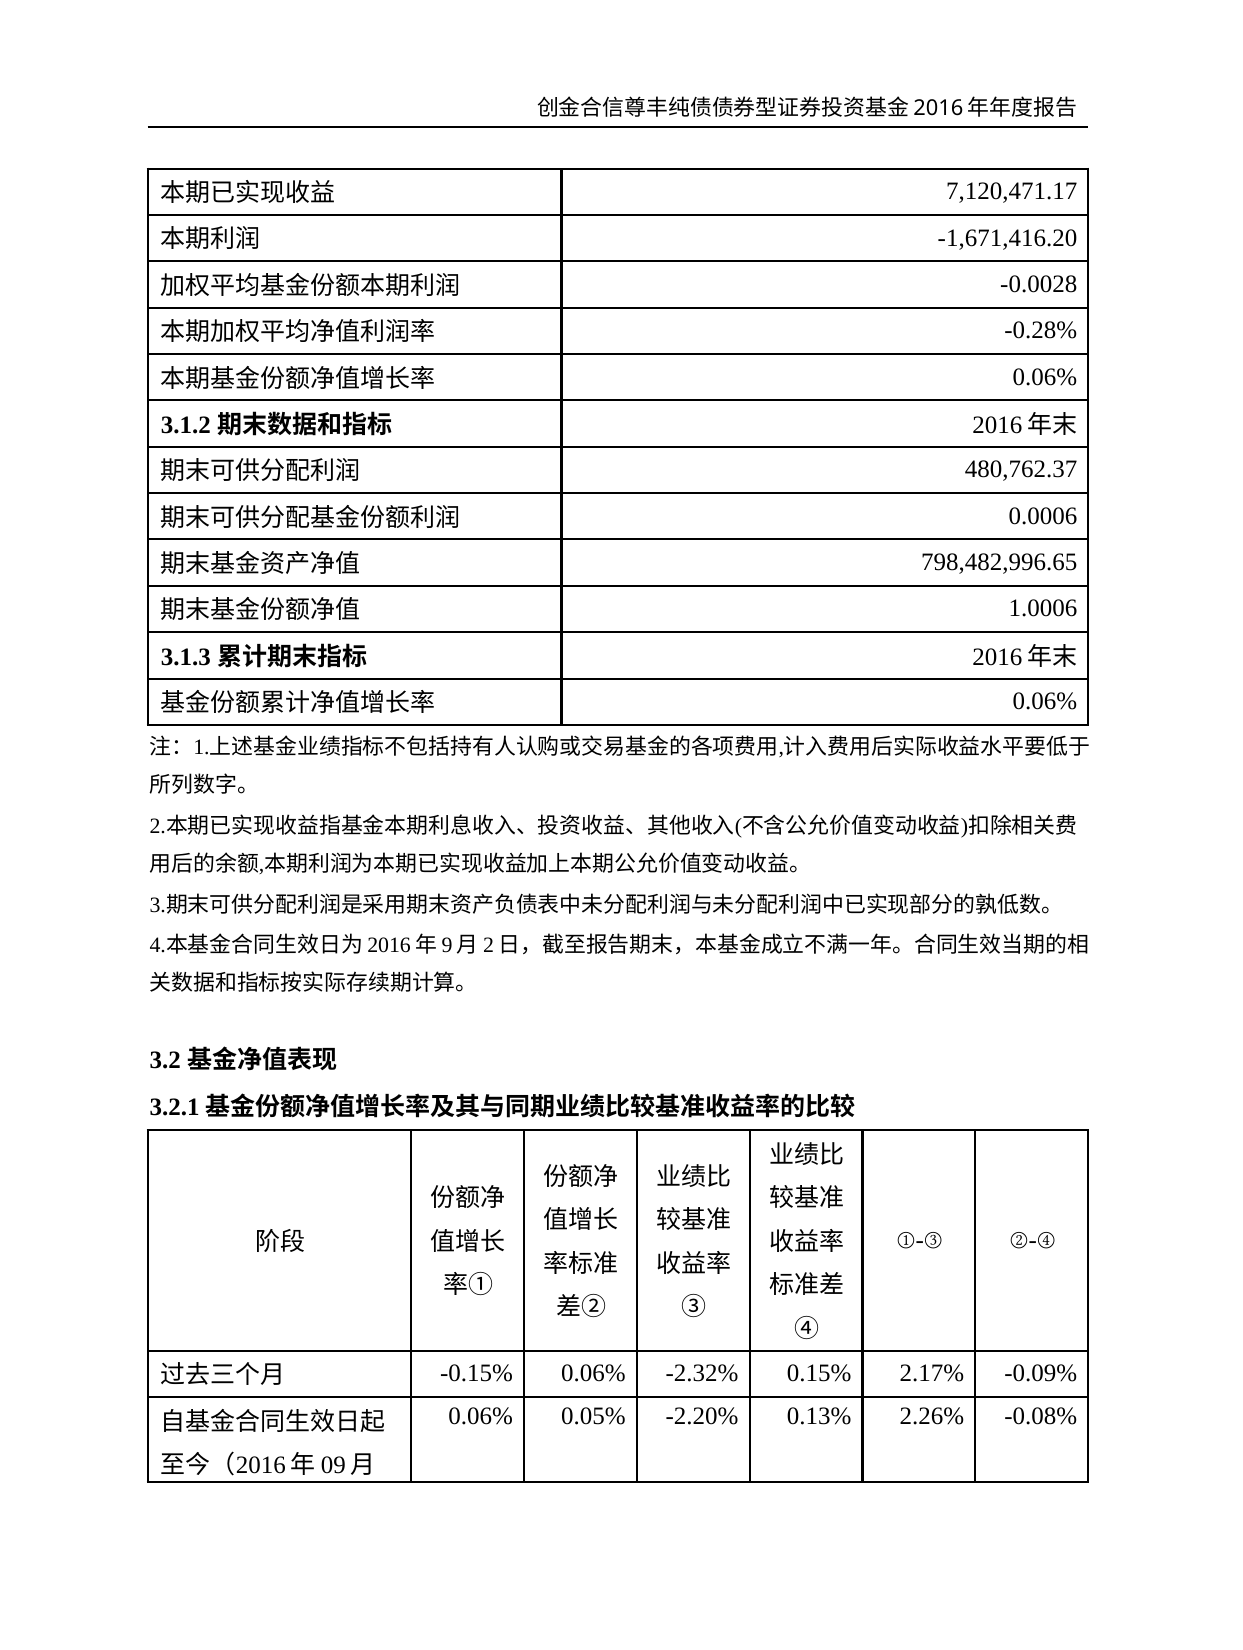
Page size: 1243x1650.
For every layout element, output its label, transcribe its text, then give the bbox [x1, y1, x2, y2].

table_cell 期末基金资产净值 [149, 540, 560, 585]
table_cell 本期利润 [149, 216, 560, 260]
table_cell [149, 1398, 410, 1481]
table_cell 0.05% [525, 1398, 636, 1481]
table_cell 0.06% [525, 1352, 636, 1396]
table_cell 加权平均基金份额本期利润 [149, 262, 560, 307]
table_cell 2016年末 [563, 401, 1087, 446]
table_cell 本期基金份额净值增长率 [149, 355, 560, 399]
table_cell -0.08% [976, 1398, 1087, 1481]
table_cell 本期已实现收益 [149, 170, 560, 214]
table_cell 基金份额累计净值增长率 [149, 680, 560, 724]
table_cell 期末可供分配利润 [149, 448, 560, 492]
text 2.本期已实现收益指基金本期利息收入、投资收益、其他收入(不含公允价值变动收益)扣除相关费用后的余额,本期利润为本期已实现收益加上本期公允价值变动收益。 [149, 808, 1094, 877]
table_cell -0.0028 [563, 262, 1087, 307]
table_header 份额净值增长率① [412, 1131, 523, 1349]
table_cell 0.06% [563, 680, 1087, 724]
table_cell 798,482,996.65 [563, 540, 1087, 585]
table_cell 0.0006 [563, 494, 1087, 538]
table_cell -1,671,416.20 [563, 216, 1087, 260]
table_cell 2.26% [864, 1398, 974, 1481]
table_cell 7,120,471.17 [563, 170, 1087, 214]
table_cell 2.17% [864, 1352, 974, 1396]
table_cell 过去三个月 [149, 1352, 410, 1396]
table_cell -2.20% [638, 1398, 749, 1481]
table_cell -0.09% [976, 1352, 1087, 1396]
table_cell -2.32% [638, 1352, 749, 1396]
table_cell 1.0006 [563, 587, 1087, 631]
table_cell 2016年末 [563, 633, 1087, 677]
table_cell 期末可供分配基金份额利润 [149, 494, 560, 538]
table_header 阶段 [149, 1131, 410, 1349]
table_cell 3.1.3 累计期末指标 [149, 633, 560, 677]
table_cell 0.06% [412, 1398, 523, 1481]
table_cell -0.15% [412, 1352, 523, 1396]
table_cell 480,762.37 [563, 448, 1087, 492]
table_cell 0.06% [563, 355, 1087, 399]
table_cell 期末基金份额净值 [149, 587, 560, 631]
table_header 业绩比较基准收益率③ [638, 1131, 749, 1349]
table_header 份额净值增长率标准差② [525, 1131, 636, 1349]
table_header ②-④ [976, 1131, 1087, 1349]
text 3.期末可供分配利润是采用期末资产负债表中未分配利润与未分配利润中已实现部分的孰低数。 [149, 887, 1094, 918]
table_cell 0.15% [751, 1352, 861, 1396]
text 注：1.上述基金业绩指标不包括持有人认购或交易基金的各项费用,计入费用后实际收益水平要低于所列数字。 [149, 729, 1094, 798]
table_cell 3.1.2 期末数据和指标 [149, 401, 560, 446]
text 4.本基金合同生效日为2016年9月2日，截至报告期末，本基金成立不满一年。合同生效当期的相关数据和指标按实际存续期计算。 [149, 927, 1094, 997]
text 3.2 基金净值表现 [149, 1039, 1094, 1076]
table_header ①-③ [864, 1131, 974, 1349]
table_cell 本期加权平均净值利润率 [149, 309, 560, 353]
text 3.2.1 基金份额净值增长率及其与同期业绩比较基准收益率的比较 [149, 1086, 1094, 1122]
table_header 业绩比较基准收益率标准差④ [751, 1131, 861, 1349]
table_cell 0.13% [751, 1398, 861, 1481]
table_cell -0.28% [563, 309, 1087, 353]
